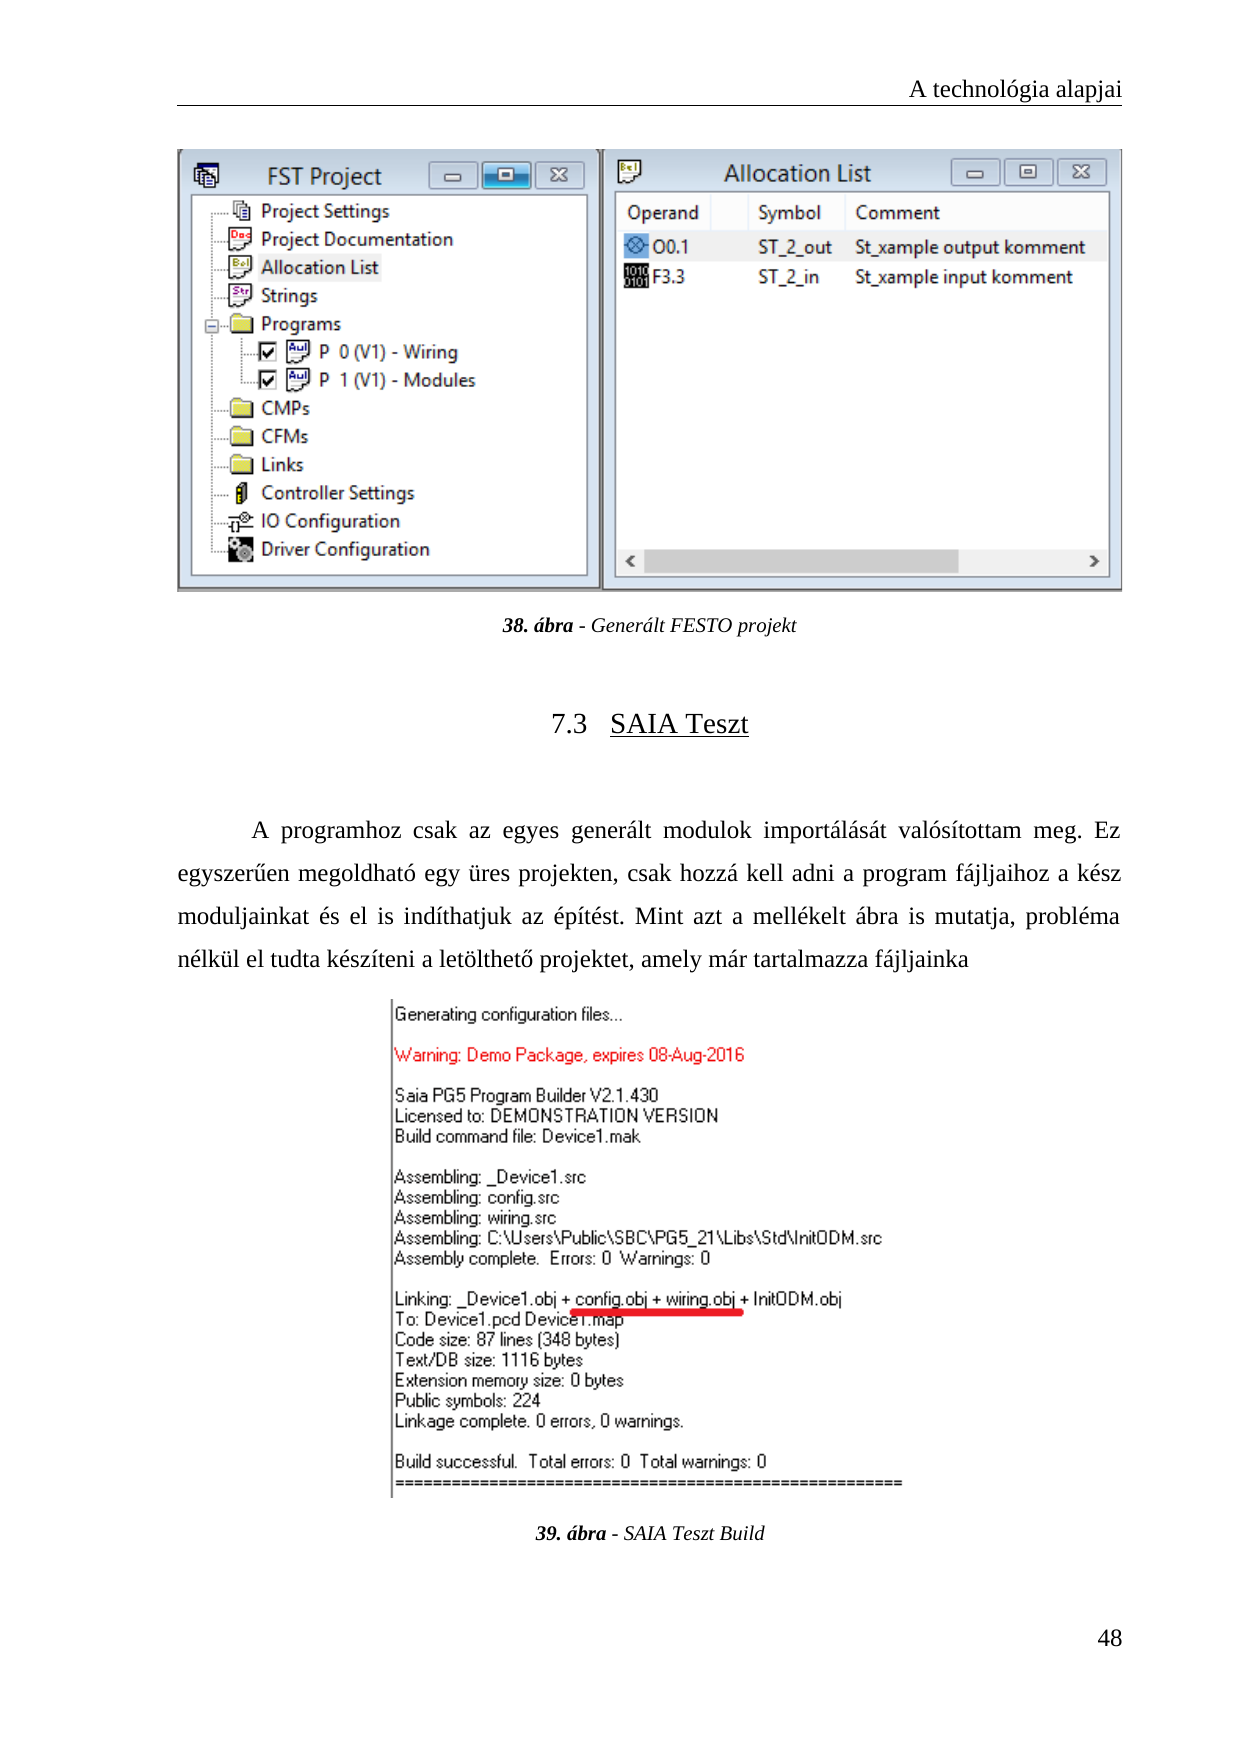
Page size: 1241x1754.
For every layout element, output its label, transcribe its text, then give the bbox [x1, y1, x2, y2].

subtitle SAIA Teszt [177, 707, 1122, 740]
text A programhoz csak az egyes generált modulok importálását valósítottam meg. Ez egyszerűen megoldható egy üres projekten, csak hozzá kell adni a program fájljaihoz a kész moduljainkat és el is indíthatjuk az építést. Mint azt a mellékelt ábra is mutatja, probléma nélkül el tudta készíteni a letölthető projektet, amely már tartalmazza fájljainka [177, 815, 1122, 973]
picture [177, 149, 1123, 592]
picture [390, 999, 910, 1498]
